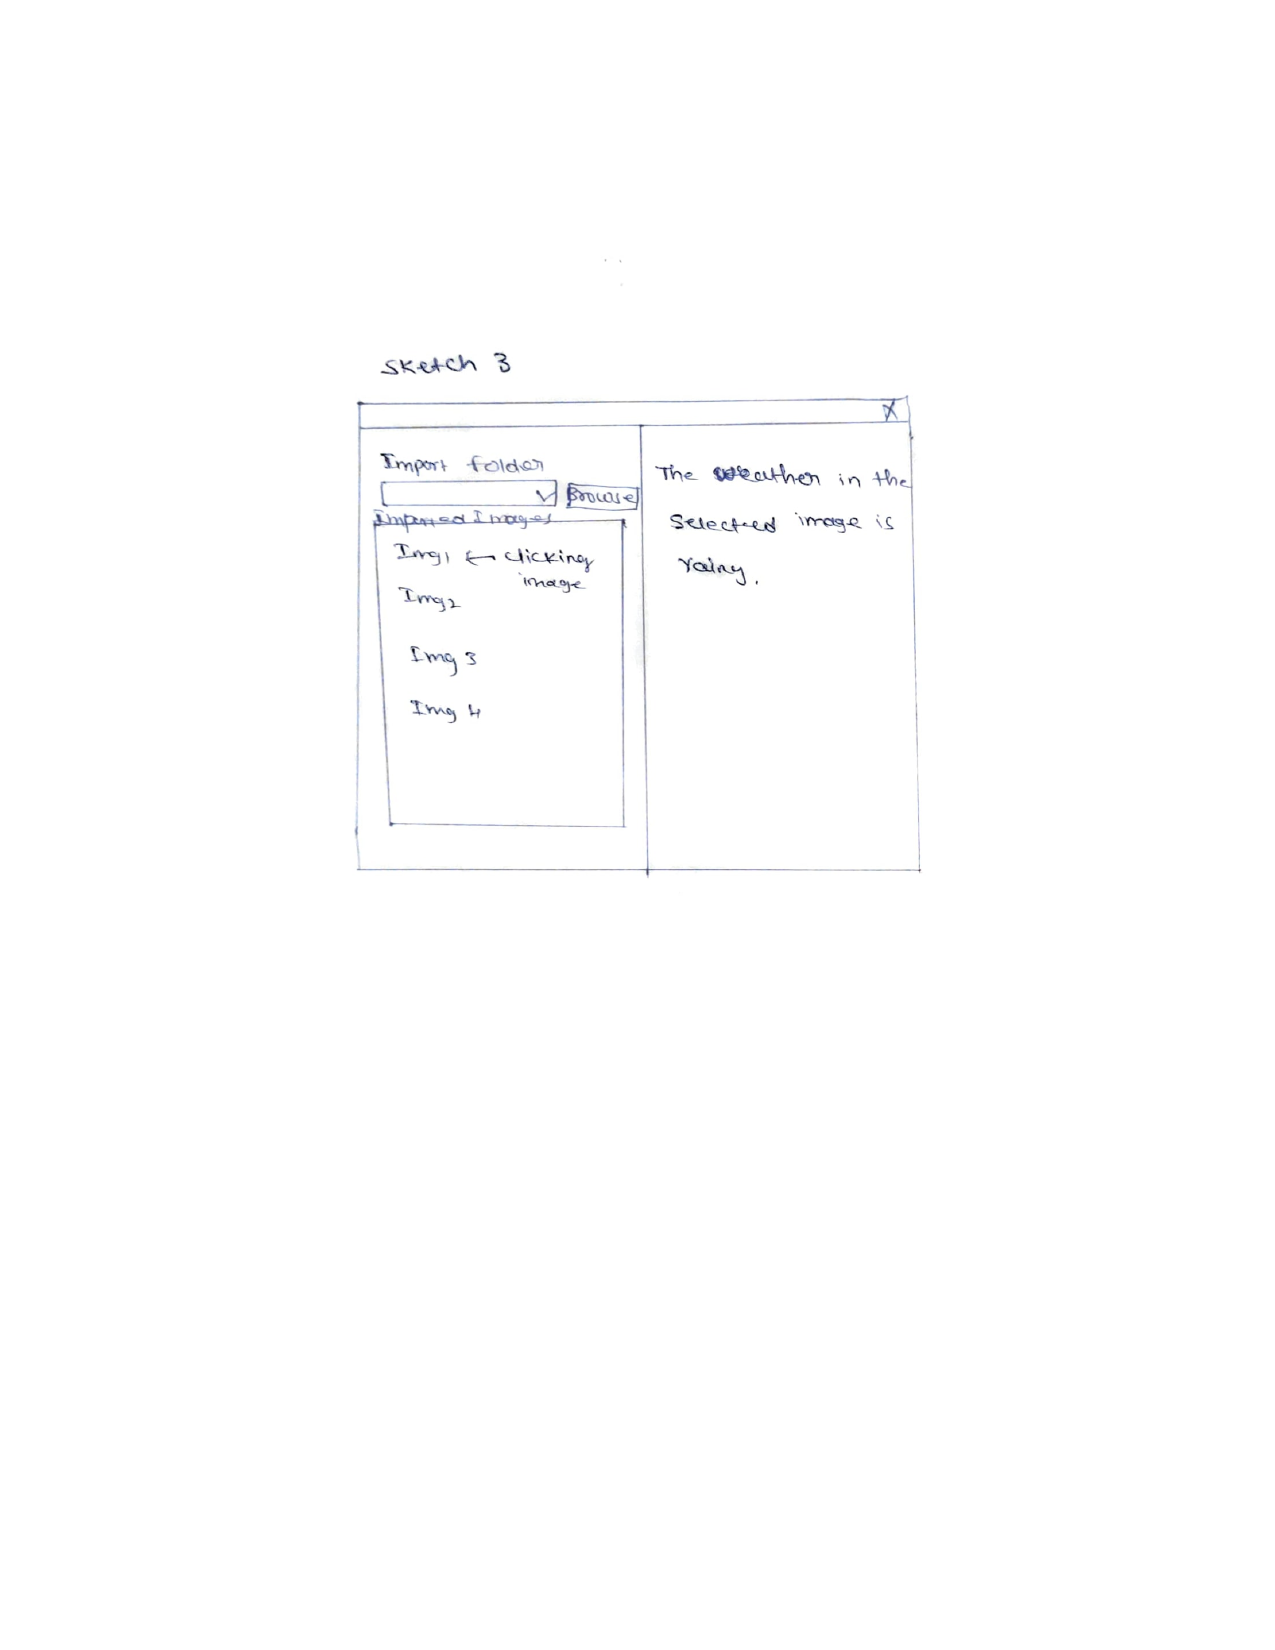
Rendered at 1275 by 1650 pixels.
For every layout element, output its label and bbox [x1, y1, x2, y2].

picture [150, 150, 1125, 1068]
